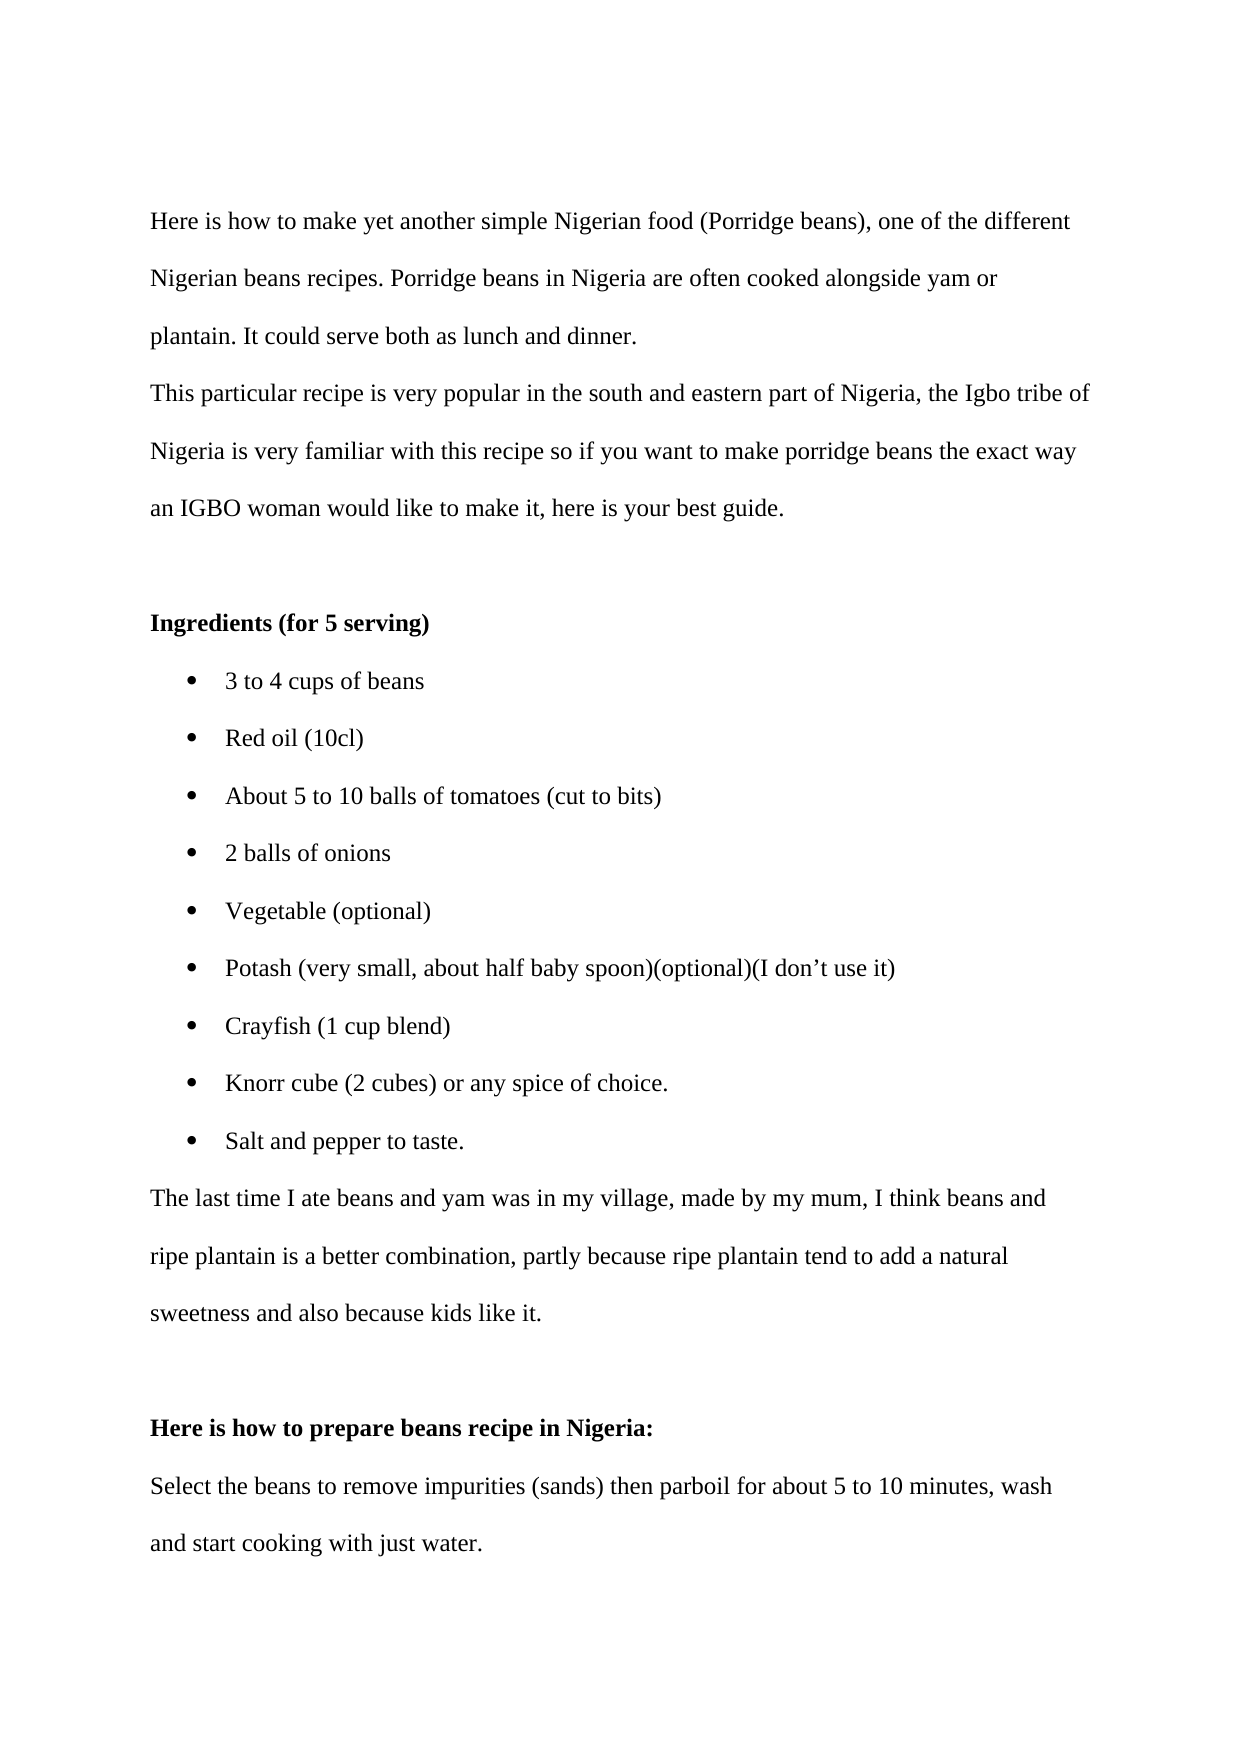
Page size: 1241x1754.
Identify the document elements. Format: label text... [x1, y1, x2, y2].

text Here is how to prepare beans recipe in Nigeria: [150, 1413, 1090, 1442]
list Salt and pepper to taste. [187, 1126, 1090, 1155]
list 3 to 4 cups of beans [187, 666, 1090, 695]
list Potash (very small, about half baby spoon)(optional)(I don’t use it) [187, 953, 1090, 982]
text Here is how to make yet another simple Nigerian food (Porridge beans), one of the different Nigerian beans recipes. Porridge beans in Nigeria are often cooked alongside yam or plantain. It could serve both as lunch and dinner. [150, 206, 1090, 350]
list 2 balls of onions [187, 838, 1090, 867]
list About 5 to 10 balls of tomatoes (cut to bits) [187, 781, 1090, 810]
text Select the beans to remove impurities (sands) then parboil for about 5 to 10 minutes, wash and start cooking with just water. [150, 1471, 1090, 1557]
text Ingredients (for 5 serving) [150, 608, 1090, 637]
list Crayfish (1 cup blend) [187, 1011, 1090, 1040]
list Red oil (10cl) [187, 723, 1090, 752]
text This particular recipe is very popular in the south and eastern part of Nigeria, the Igbo tribe of Nigeria is very familiar with this recipe so if you want to make porridge beans the exact way an IGBO woman would like to make it, here is your best guide. [150, 378, 1090, 522]
list Vegetable (optional) [187, 896, 1090, 925]
list Knorr cube (2 cubes) or any spice of choice. [187, 1068, 1090, 1097]
text The last time I ate beans and yam was in my village, made by my mum, I think beans and ripe plantain is a better combination, partly because ripe plantain tend to add a natural sweetness and also because kids like it. [150, 1183, 1090, 1327]
